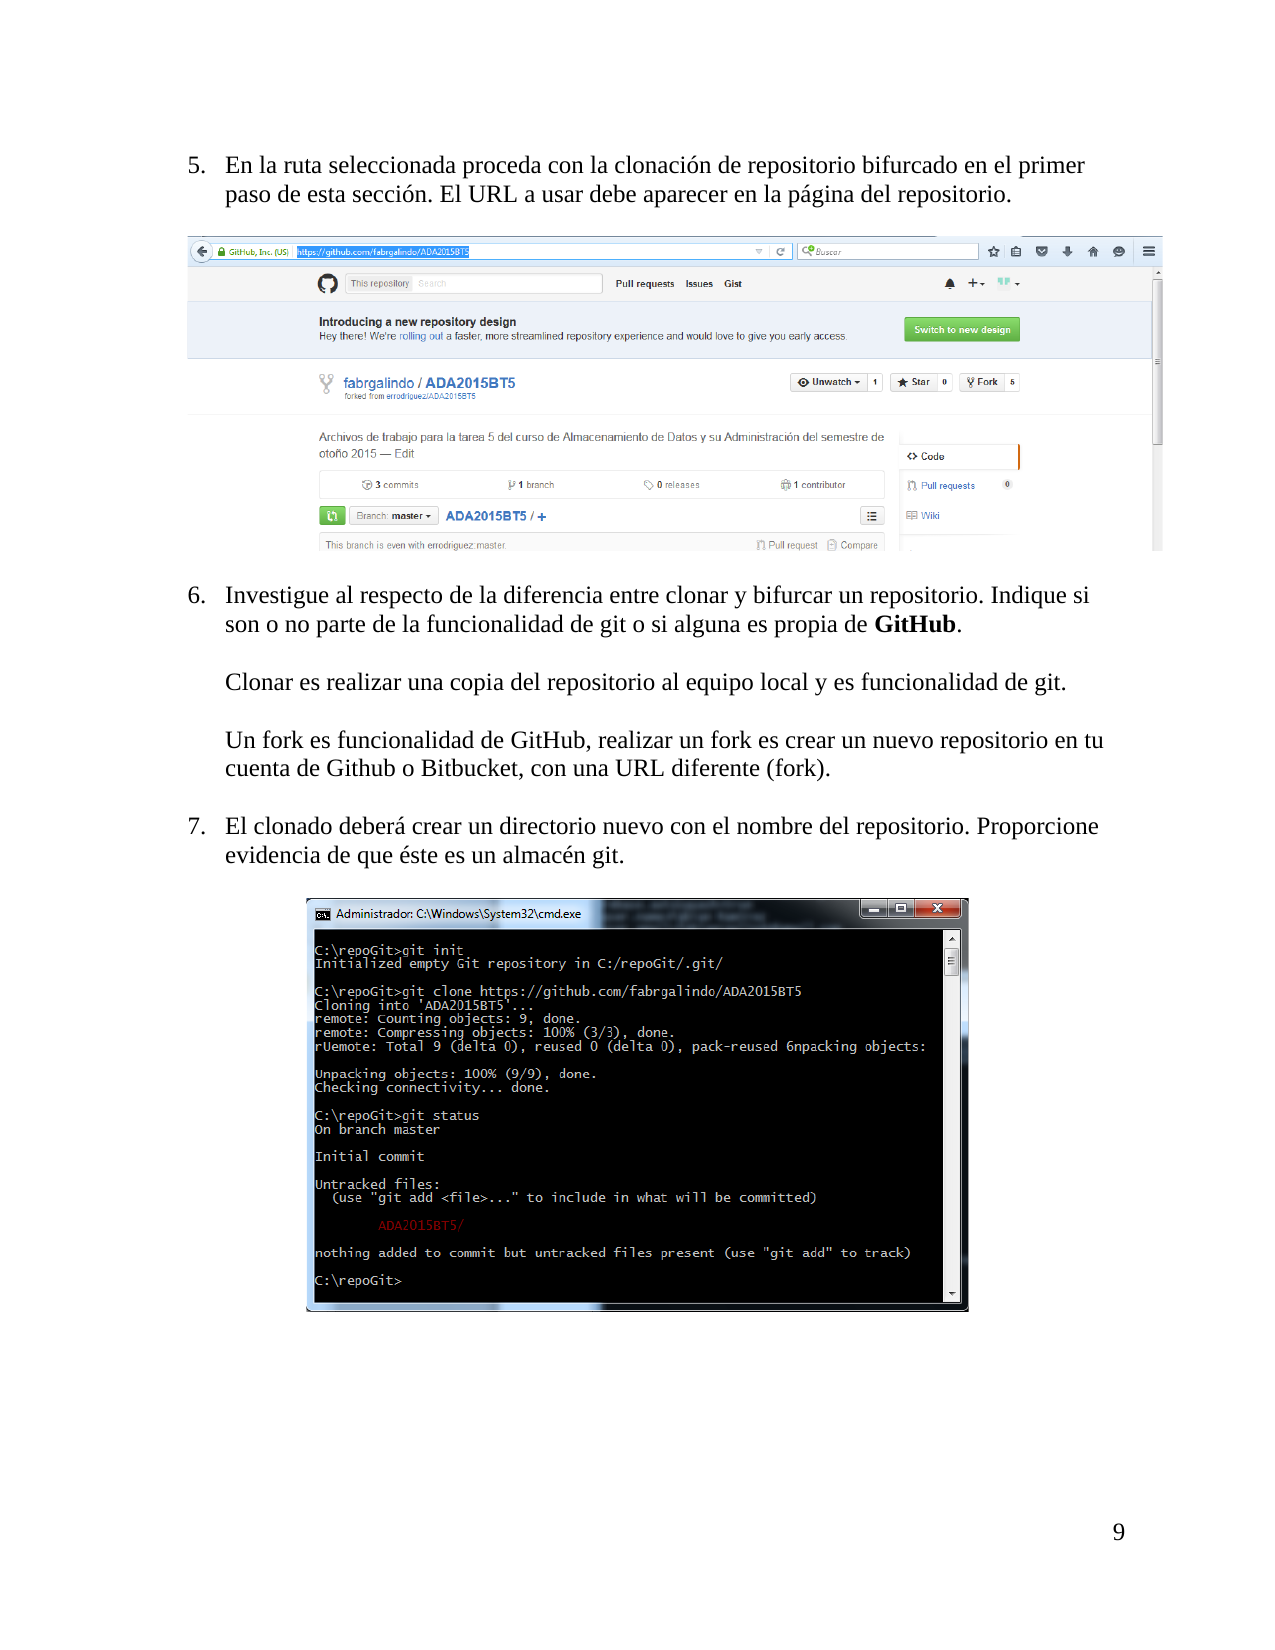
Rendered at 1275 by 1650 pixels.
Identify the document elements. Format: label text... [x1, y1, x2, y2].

picture [306, 898, 969, 1312]
text Clonar es realizar una copia del repositorio al equipo local y es funcionalidad de git. [225, 667, 1125, 696]
picture [187, 236, 1163, 551]
text Un fork es funcionalidad de GitHub, realizar un fork es crear un nuevo repositorio en tu cuenta de Github o Bitbucket, con una URL diferente (fork). [225, 725, 1125, 782]
list El clonado deberá crear un directorio nuevo con el nombre del repositorio. Proporcione evidencia de que éste es un almacén git. [187, 811, 1125, 869]
list Investigue al respecto de la diferencia entre clonar y bifurcar un repositorio. Indique si son o no parte de la funcionalidad de git o si alguna es propia de GitHub. [187, 580, 1125, 638]
list En la ruta seleccionada proceda con la clonación de repositorio bifurcado en el primer paso de esta sección. El URL a usar debe aparecer en la página del repositorio. [187, 150, 1125, 207]
